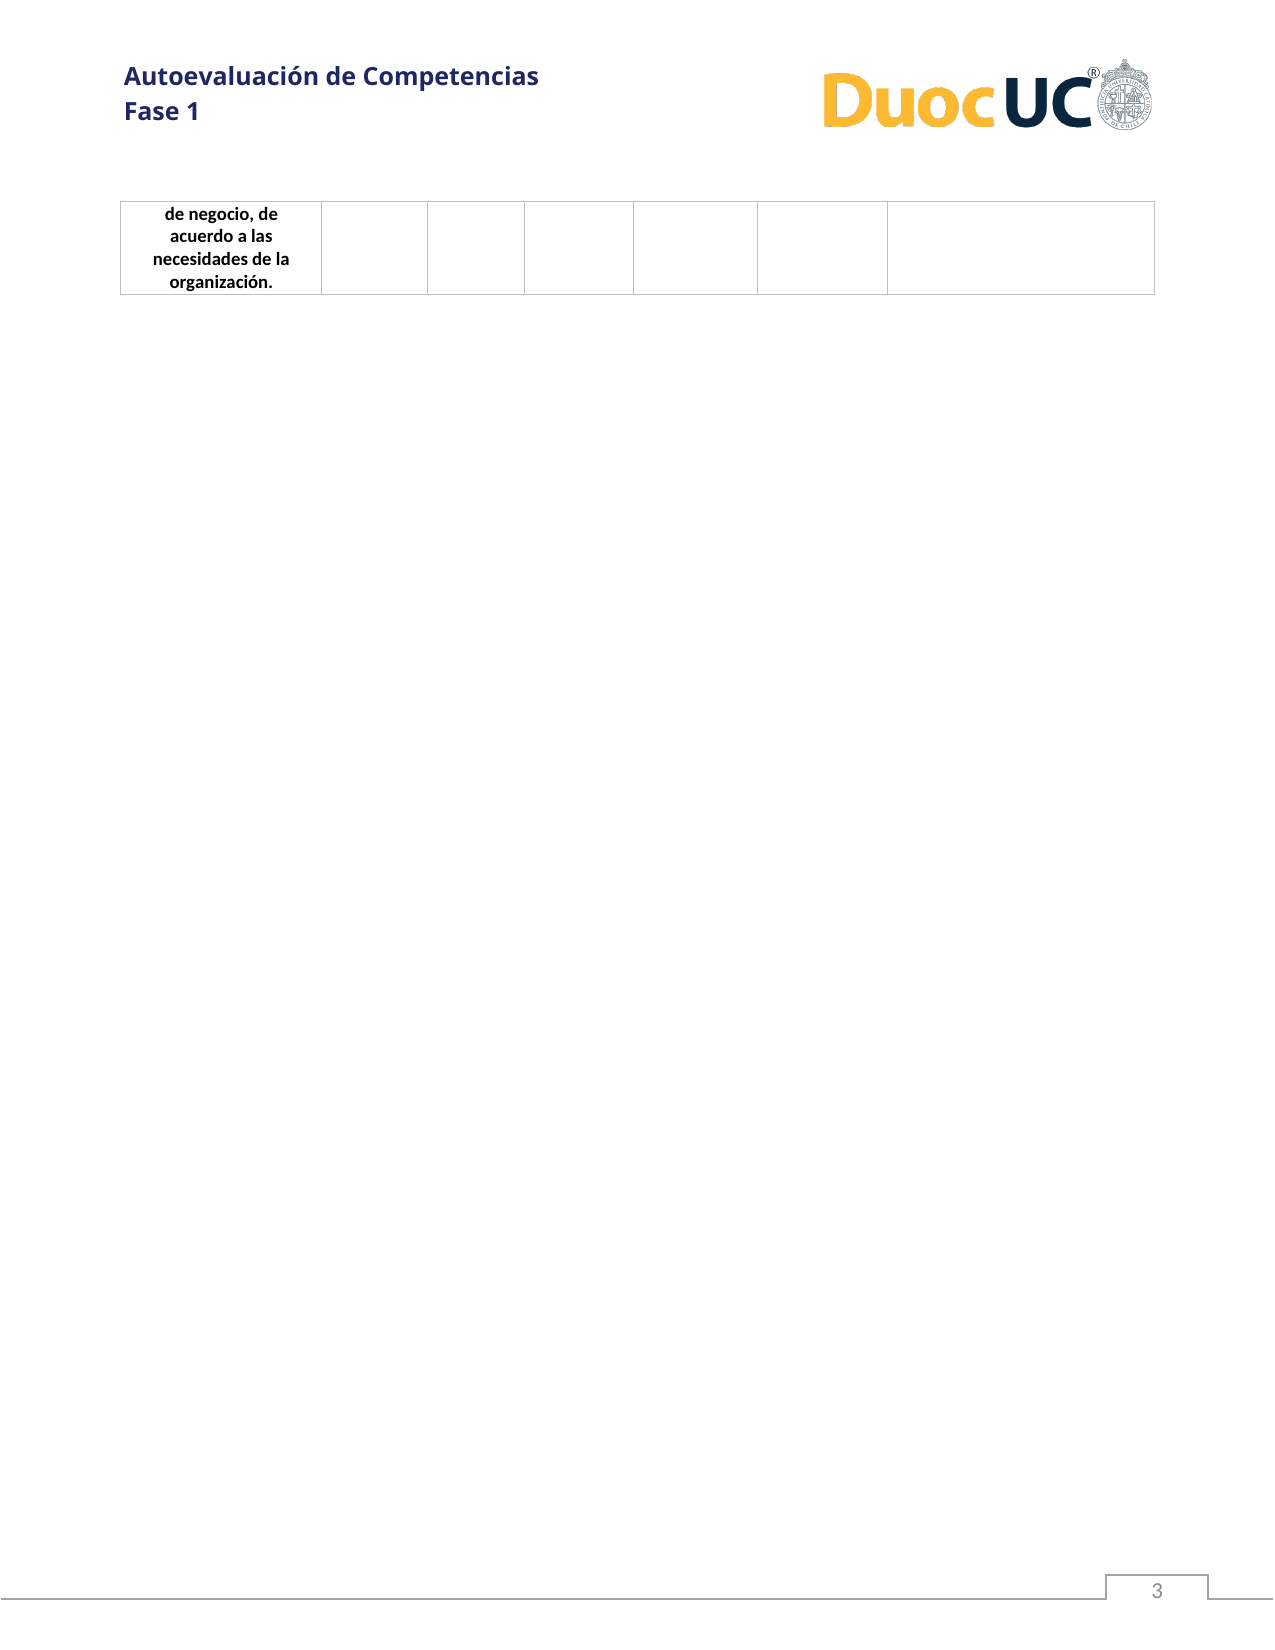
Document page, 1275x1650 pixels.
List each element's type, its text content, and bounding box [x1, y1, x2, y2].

table_cell [525, 202, 633, 293]
picture [824, 59, 1152, 130]
table_cell [322, 202, 427, 293]
table_cell [428, 202, 524, 293]
table_cell [758, 202, 887, 293]
table_cell + [634, 202, 757, 293]
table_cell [121, 202, 321, 293]
table_cell [888, 202, 1154, 293]
